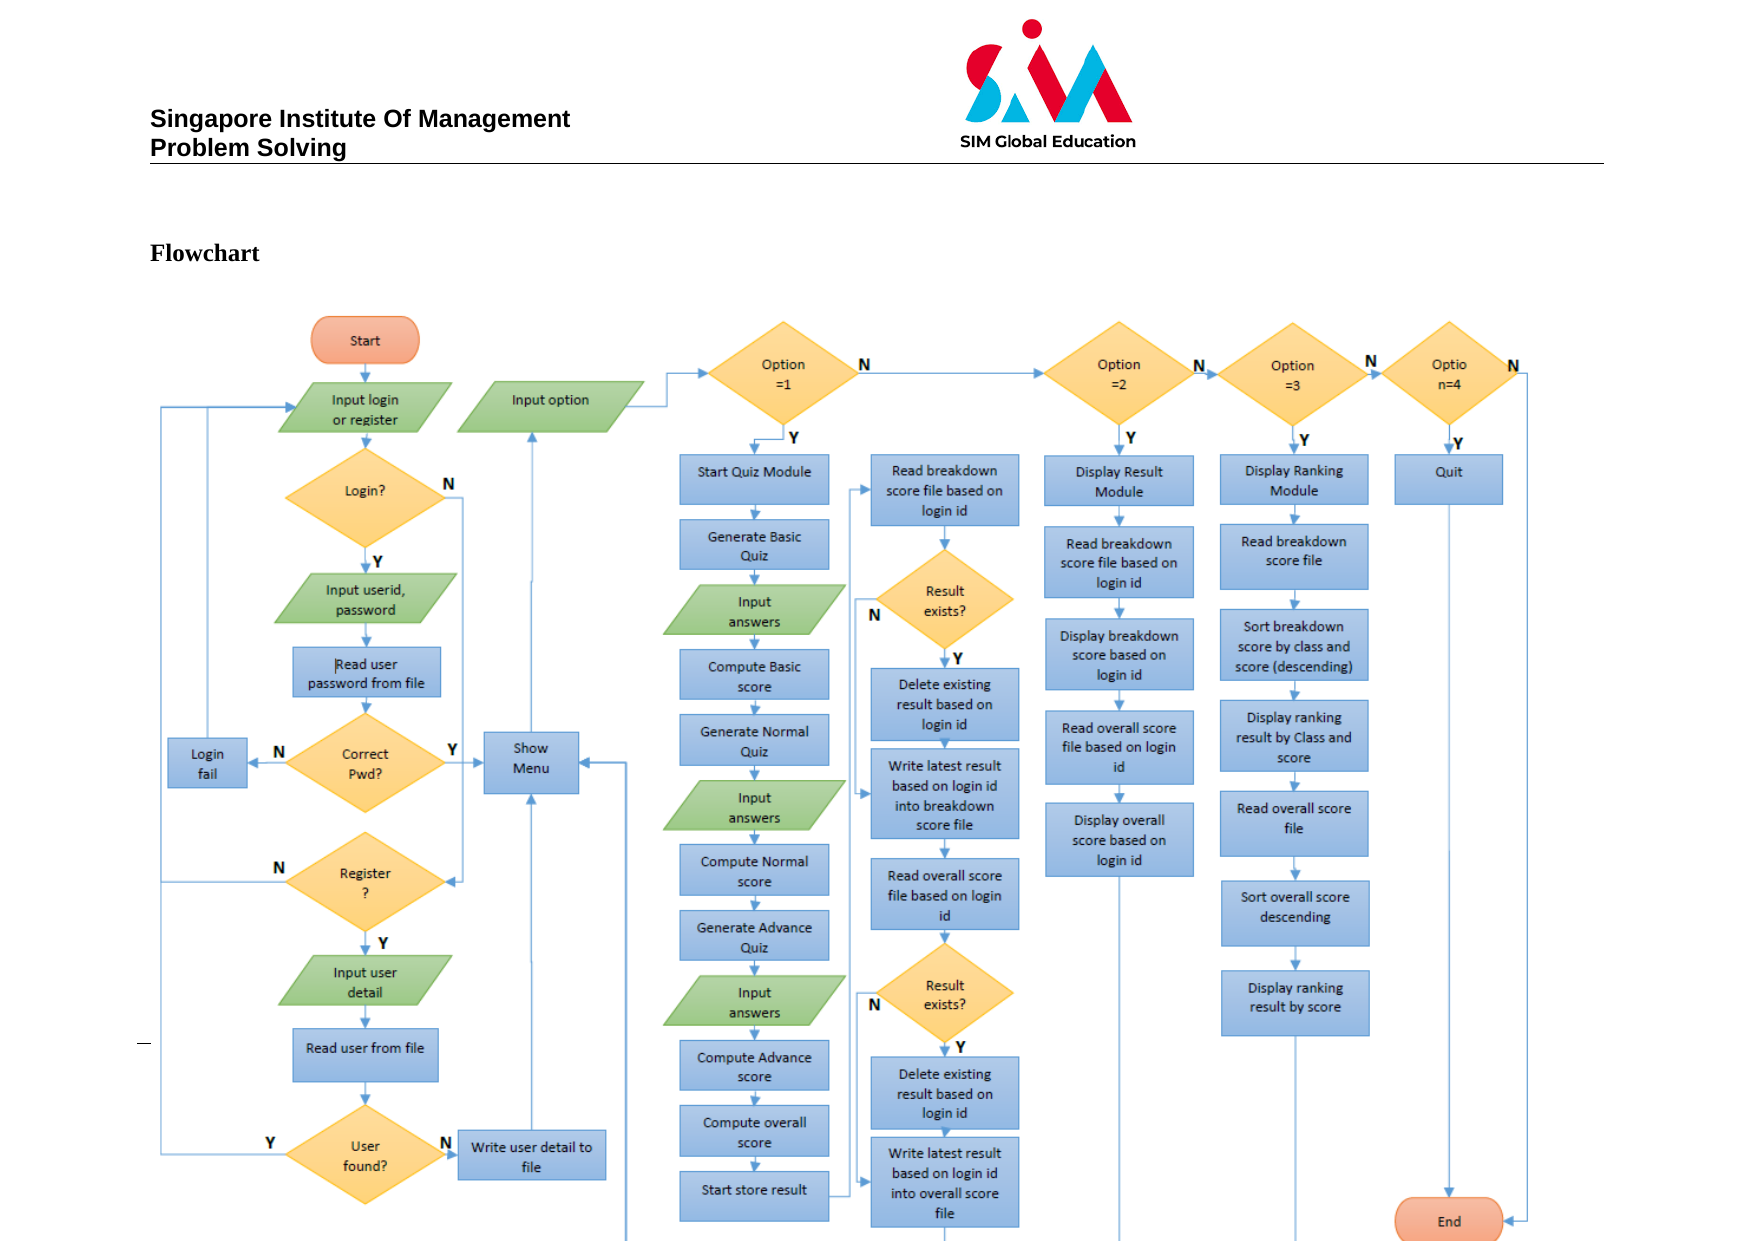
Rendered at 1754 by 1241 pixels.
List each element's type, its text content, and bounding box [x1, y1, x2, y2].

subtitle Flowchart [150, 238, 1604, 267]
picture [151, 296, 1541, 1241]
picture [937, 11, 1152, 156]
